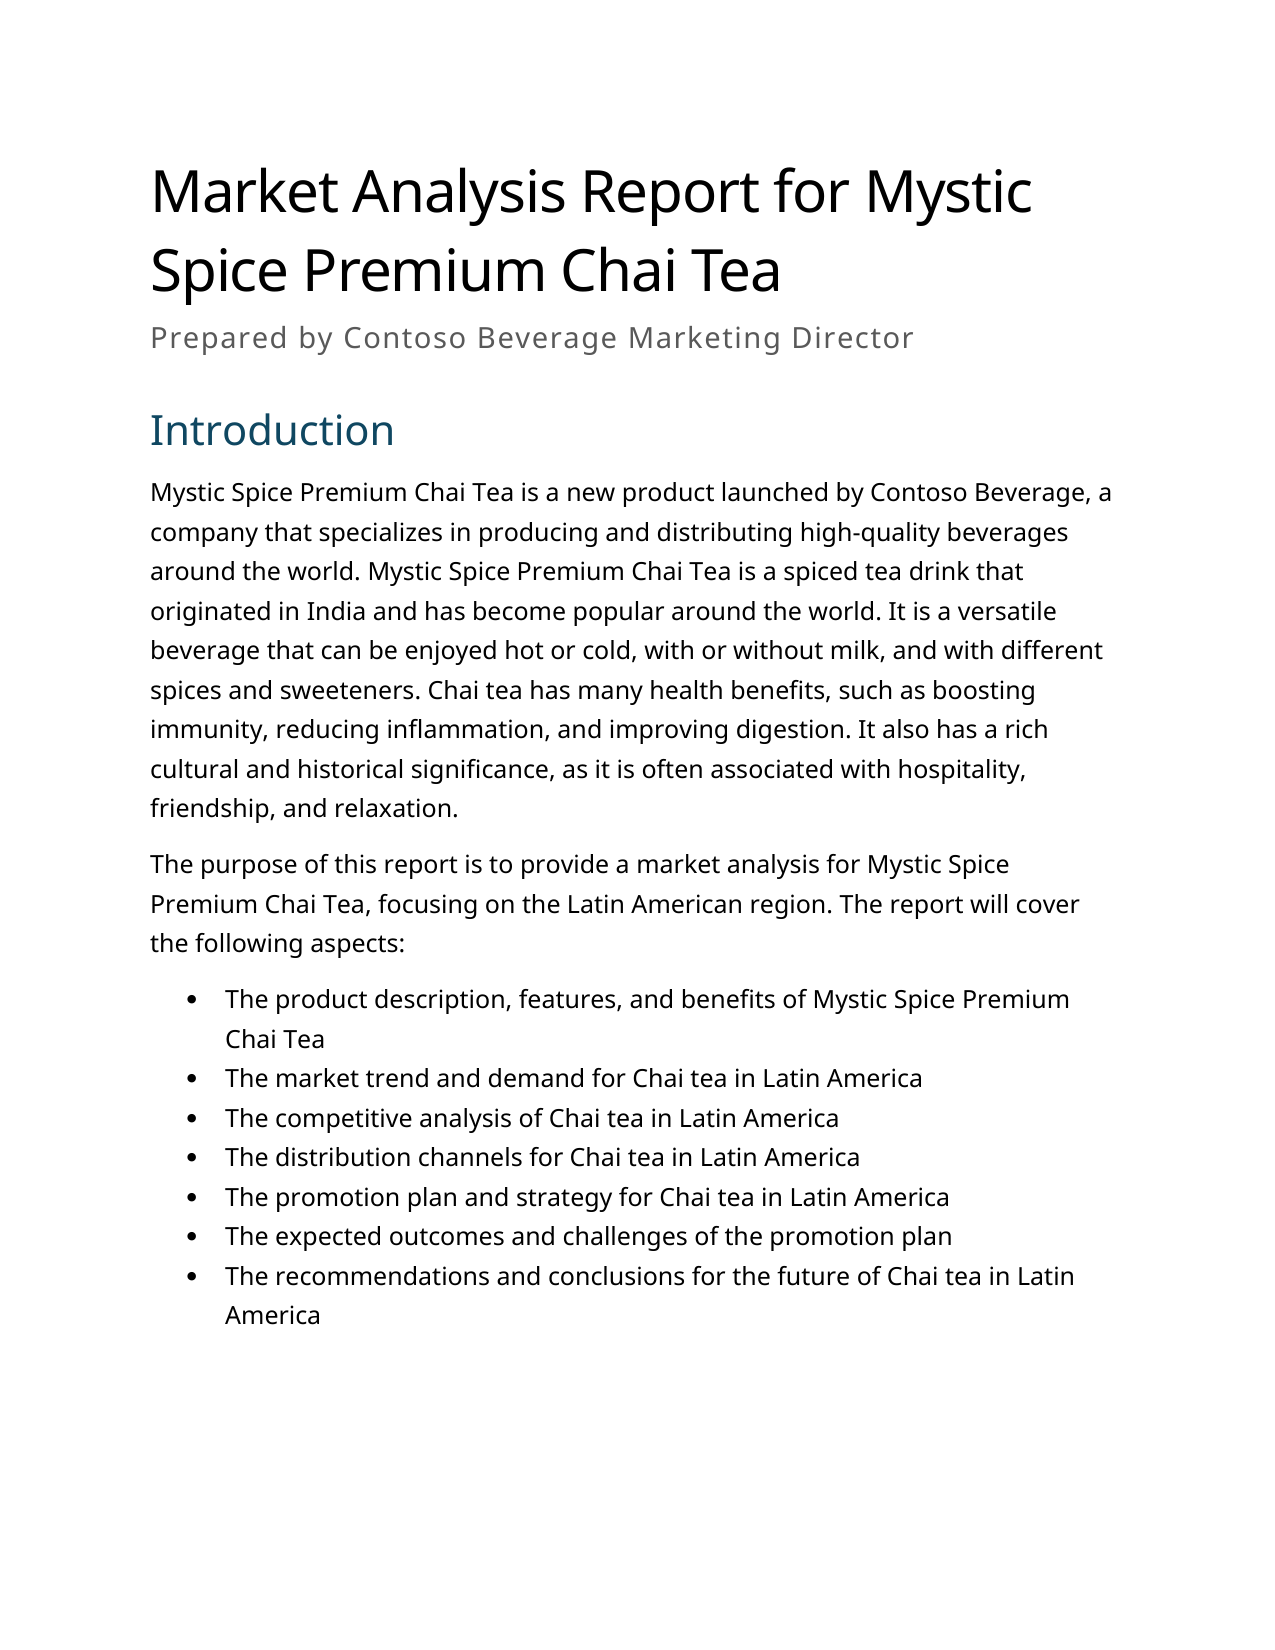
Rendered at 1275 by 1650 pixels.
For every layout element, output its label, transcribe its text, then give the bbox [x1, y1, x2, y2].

title Market Analysis Report for Mystic Spice Premium Chai Tea [150, 150, 1125, 309]
subtitle Introduction [150, 401, 1125, 457]
list The promotion plan and strategy for Chai tea in Latin America [187, 1179, 1125, 1213]
list The competitive analysis of Chai tea in Latin America [187, 1100, 1125, 1134]
list The distribution channels for Chai tea in Latin America [187, 1140, 1125, 1174]
text Mystic Spice Premium Chai Tea is a new product launched by Contoso Beverage, a company that specializes in producing and distributing high-quality beverages around the world. Mystic Spice Premium Chai Tea is a spiced tea drink that originated in India and has become popular around the world. It is a versatile beverage that can be enjoyed hot or cold, with or without milk, and with different spices and sweeteners. Chai tea has many health benefits, such as boosting immunity, reducing inflammation, and improving digestion. It also has a rich cultural and historical significance, as it is often associated with hospitality, friendship, and relaxation. [150, 475, 1125, 825]
text The purpose of this report is to provide a market analysis for Mystic Spice Premium Chai Tea, focusing on the Latin American region. The report will cover the following aspects: [150, 847, 1125, 960]
list The expected outcomes and challenges of the promotion plan [187, 1219, 1125, 1253]
list The market trend and demand for Chai tea in Latin America [187, 1061, 1125, 1095]
subtitle Prepared by Contoso Beverage Marketing Director [150, 317, 1125, 357]
list The recommendations and conclusions for the future of Chai tea in Latin America [187, 1258, 1125, 1332]
list The product description, features, and benefits of Mystic Spice Premium Chai Tea [187, 982, 1125, 1056]
